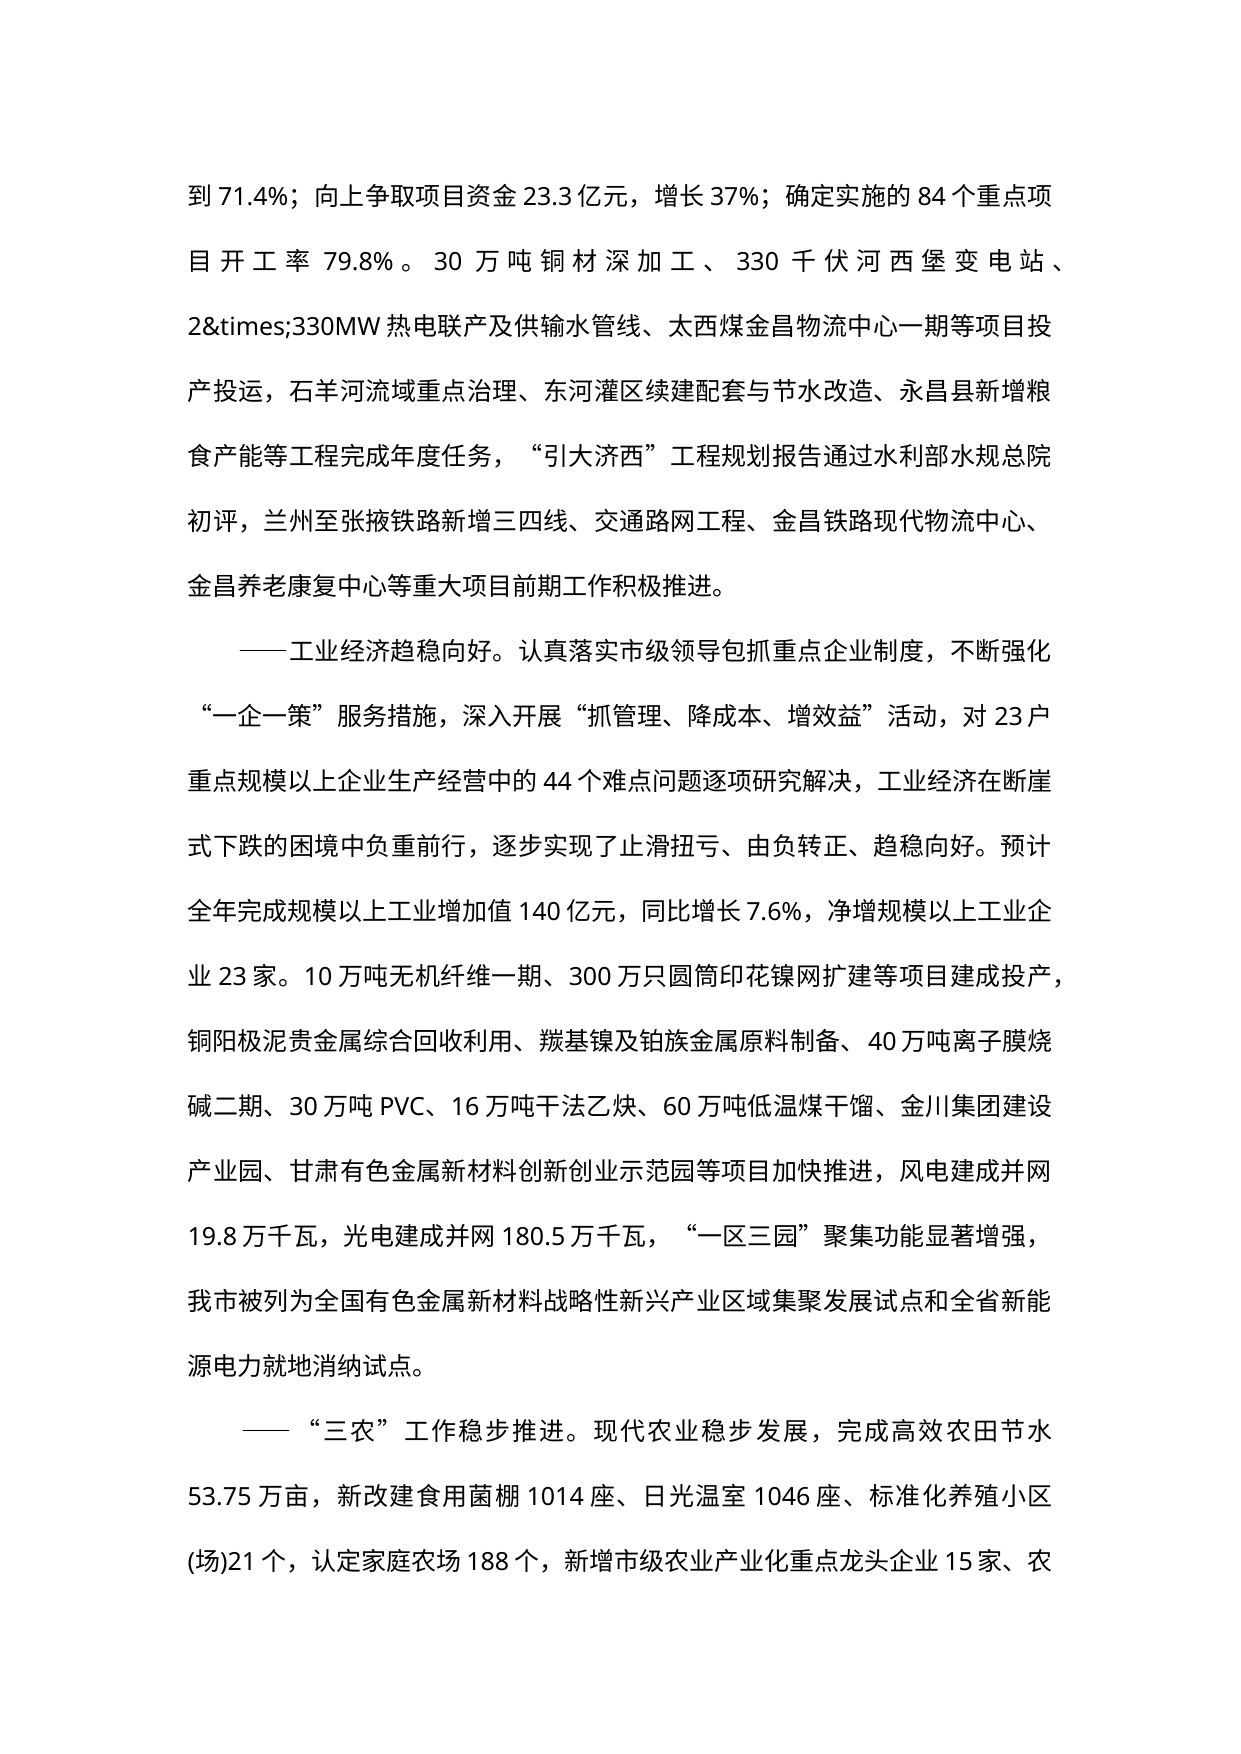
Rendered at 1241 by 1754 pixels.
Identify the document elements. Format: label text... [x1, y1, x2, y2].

text ——工业经济趋稳向好。认真落实市级领导包抓重点企业制度，不断强化“一企一策”服务措施，深入开展“抓管理、降成本、增效益”活动，对23户重点规模以上企业生产经营中的44个难点问题逐项研究解决，工业经济在断崖式下跌的困境中负重前行，逐步实现了止滑扭亏、由负转正、趋稳向好。预计全年完成规模以上工业增加值140亿元，同比增长7.6%，净增规模以上工业企业23家。10万吨无机纤维一期、300万只圆筒印花镍网扩建等项目建成投产，铜阳极泥贵金属综合回收利用、羰基镍及铂族金属原料制备、40万吨离子膜烧碱二期、30万吨PVC、16万吨干法乙炔、60万吨低温煤干馏、金川集团建设产业园、甘肃有色金属新材料创新创业示范园等项目加快推进，风电建成并网19.8万千瓦，光电建成并网180.5万千瓦，“一区三园”聚集功能显著增强，我市被列为全国有色金属新材料战略性新兴产业区域集聚发展试点和全省新能源电力就地消纳试点。 [187, 617, 1053, 1397]
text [187, 1397, 1053, 1592]
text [187, 162, 1053, 617]
